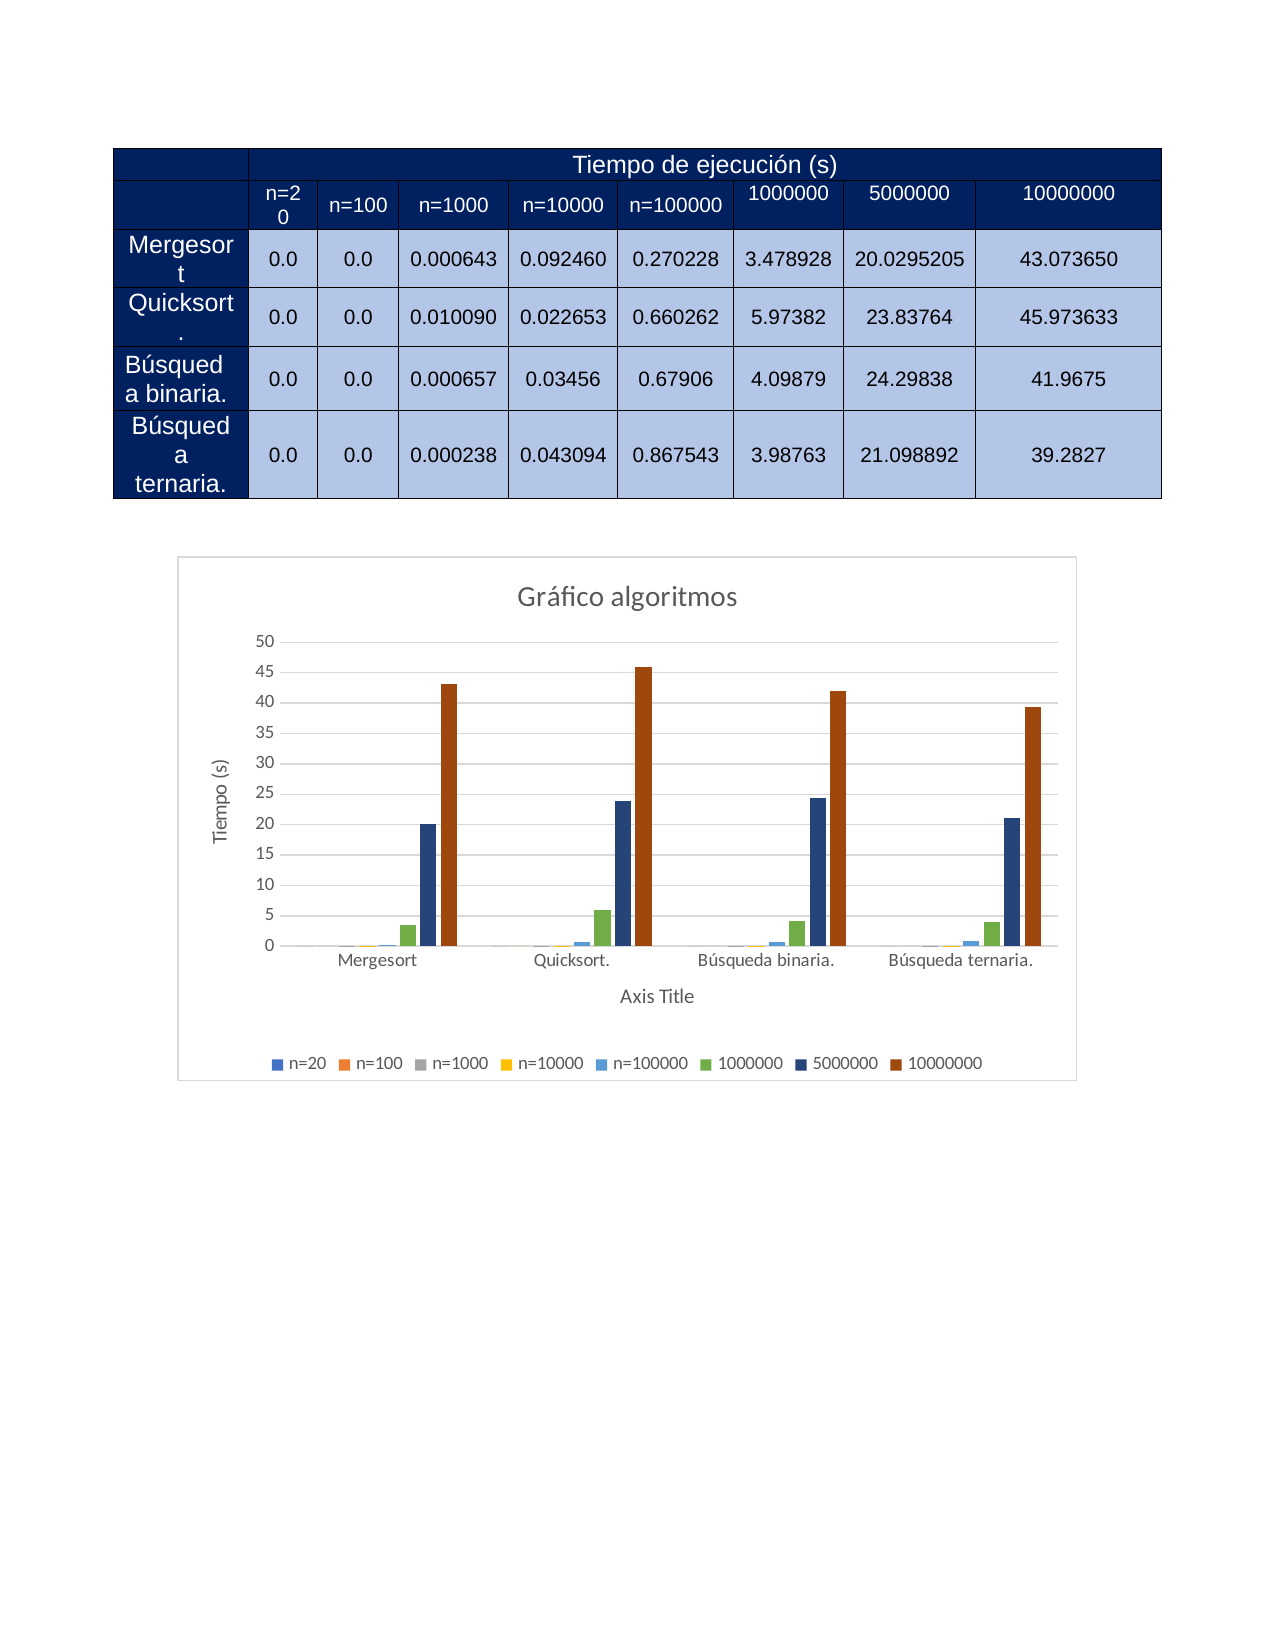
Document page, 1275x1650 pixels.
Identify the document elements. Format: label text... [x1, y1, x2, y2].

table_cell 10000000 [976, 181, 1161, 229]
table_cell 0.67906 [618, 347, 733, 410]
table_cell 45.973633 [976, 288, 1161, 346]
table_cell n=20 [249, 181, 317, 229]
table_cell 5000000 [844, 181, 975, 229]
table_cell 0.0 [318, 411, 398, 498]
table_cell n=100 [318, 181, 398, 229]
table_cell 39.2827 [976, 411, 1161, 498]
table_cell 5.97382 [734, 288, 843, 346]
table_cell 0.0 [249, 288, 317, 346]
table_cell 43.073650 [976, 230, 1161, 287]
table_cell Mergesort [114, 230, 248, 287]
table_cell 0.043094 [509, 411, 617, 498]
table_cell 0.000643 [399, 230, 508, 287]
table_cell 0.270228 [618, 230, 733, 287]
table_cell Búsqueda ternaria. [114, 411, 248, 498]
table_cell Quicksort. [114, 288, 248, 346]
table_cell 0.0 [249, 230, 317, 287]
table_cell 0.867543 [618, 411, 733, 498]
table_cell 0.092460 [509, 230, 617, 287]
table_cell n=10000 [509, 181, 617, 229]
table_cell 24.29838 [844, 347, 975, 410]
table_cell 0.660262 [618, 288, 733, 346]
table_cell 0.0 [318, 288, 398, 346]
table_cell 0.0 [249, 347, 317, 410]
table_cell 4.09879 [734, 347, 843, 410]
table_cell [114, 181, 248, 229]
table_cell 3.98763 [734, 411, 843, 498]
table_cell 0.000657 [399, 347, 508, 410]
table_cell 0.000238 [399, 411, 508, 498]
table_cell 21.098892 [844, 411, 975, 498]
table_cell 0.022653 [509, 288, 617, 346]
table_cell Búsqueda binaria. [114, 347, 248, 410]
table_cell 3.478928 [734, 230, 843, 287]
table_cell 1000000 [734, 181, 843, 229]
table_header [114, 149, 248, 180]
table_cell 0.03456 [509, 347, 617, 410]
table_cell 0.0 [249, 411, 317, 498]
table_cell n=100000 [618, 181, 733, 229]
table_cell n=1000 [399, 181, 508, 229]
table_cell 0.0 [318, 347, 398, 410]
table_cell 20.0295205 [844, 230, 975, 287]
table_cell 0.010090 [399, 288, 508, 346]
table_cell 41.9675 [976, 347, 1161, 410]
table_cell 23.83764 [844, 288, 975, 346]
table_cell 0.0 [318, 230, 398, 287]
table_header Tiempo de ejecución (s) [249, 149, 1161, 180]
